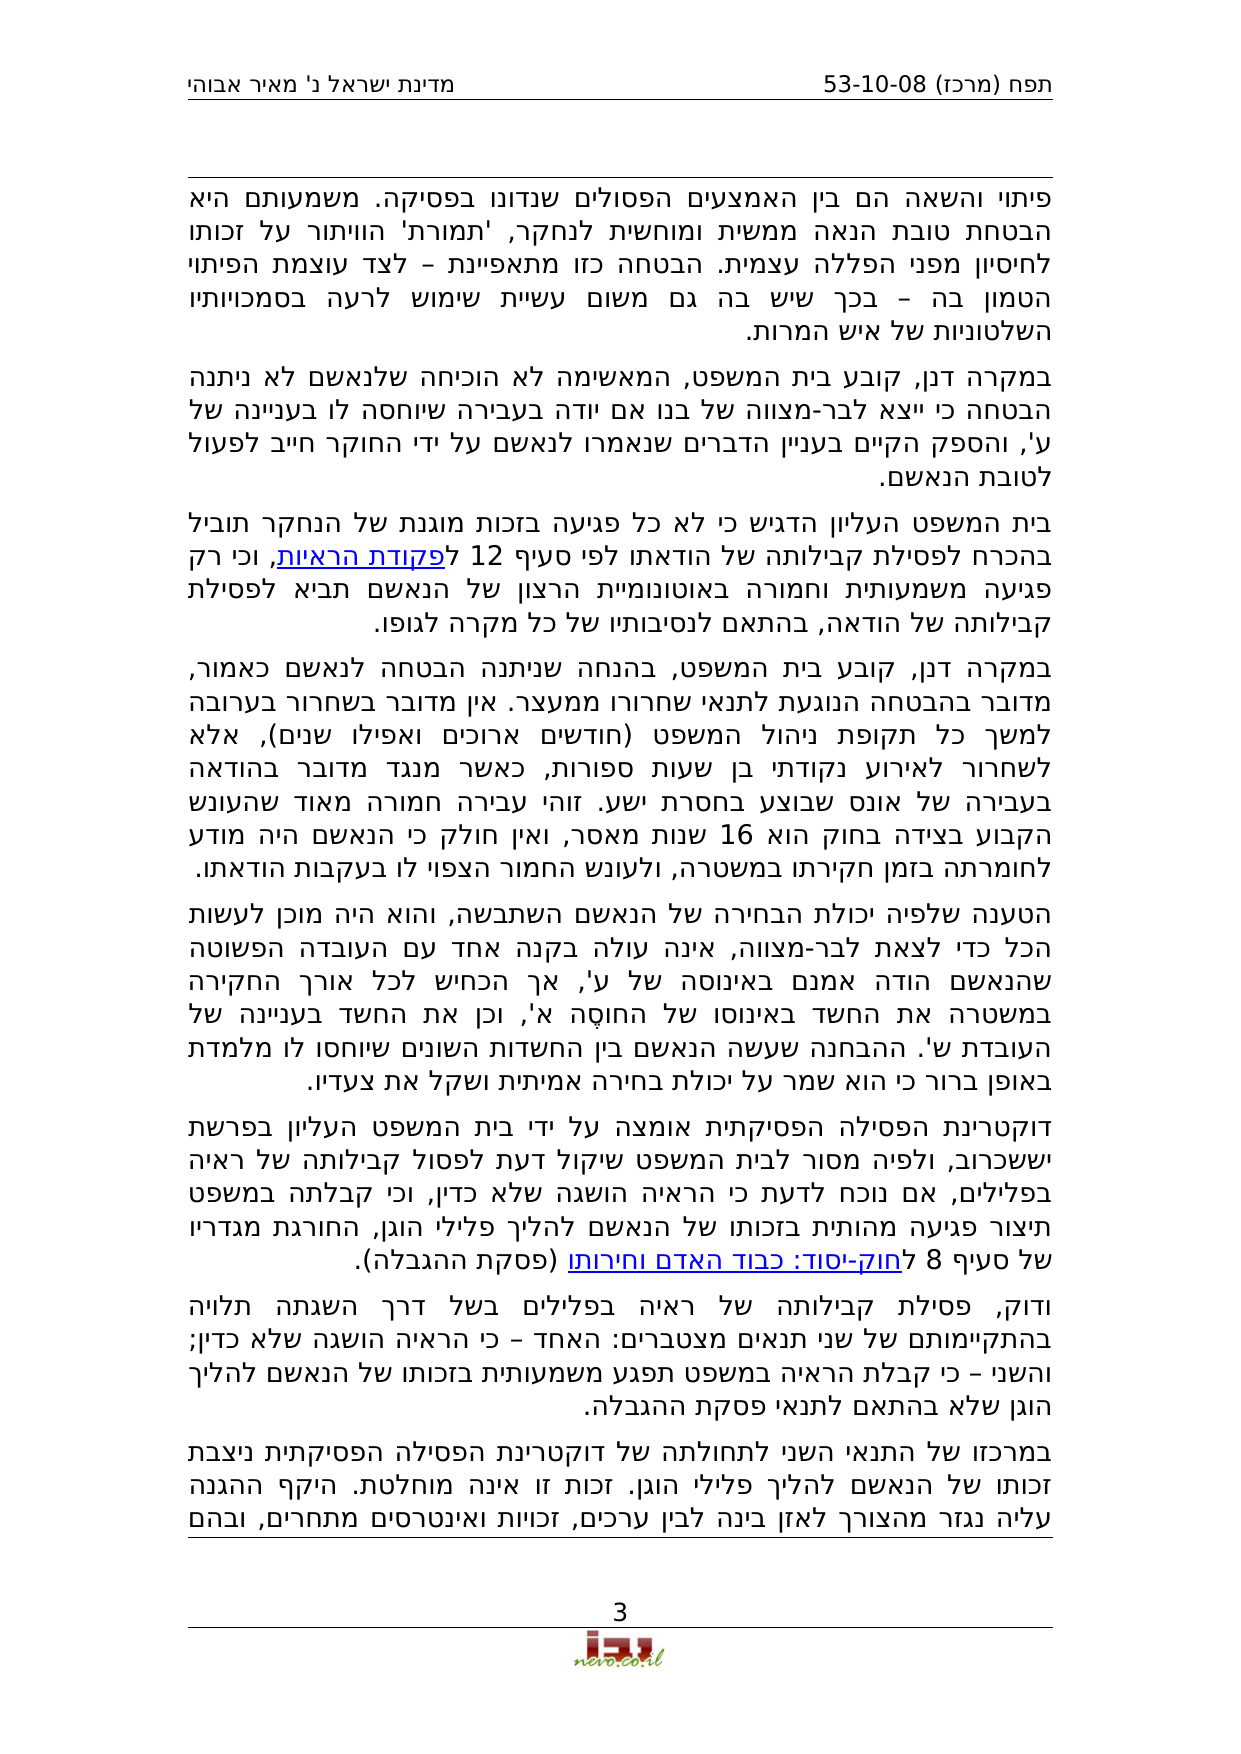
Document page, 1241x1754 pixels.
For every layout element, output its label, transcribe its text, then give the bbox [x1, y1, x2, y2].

text ודוק, פסילת קבילותה של ראיה בפלילים בשל דרך השגתה תלויה בהתקיימותם של שני תנאים מצטברים: האחד – כי הראיה הושגה שלא כדין; והשני – כי קבלת הראיה במשפט תפגע משמעותית בזכותו של הנאשם להליך הוגן שלא בהתאם לתנאי פסקת ההגבלה. [187, 1286, 1053, 1422]
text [187, 1431, 1053, 1538]
picture [574, 1630, 666, 1668]
text במקרה דנן, קובע בית המשפט, המאשימה לא הוכיחה שלנאשם לא ניתנה הבטחה כי ייצא לבר-מצווה של בנו אם יודה בעבירה שיוחסה לו בעניינה של ע', והספק הקיים בעניין הדברים שנאמרו לנאשם על ידי החוקר חייב לפעול לטובת הנאשם. [187, 356, 1053, 493]
text בית המשפט העליון הדגיש כי לא כל פגיעה בזכות מוגנת של הנחקר תוביל בהכרח לפסילת קבילותה של הודאתו לפי סעיף 12 לפקודת הראיות, וכי רק פגיעה משמעותית וחמורה באוטונומיית הרצון של הנאשם תביא לפסילת קבילותה של הודאה, בהתאם לנסיבותיו של כל מקרה לגופו. [187, 502, 1053, 639]
text דוקטרינת הפסילה הפסיקתית אומצה על ידי בית המשפט העליון בפרשת יששכרוב, ולפיה מסור לבית המשפט שיקול דעת לפסול קבילותה של ראיה בפלילים, אם נוכח לדעת כי הראיה הושגה שלא כדין, וכי קבלתה במשפט תיצור פגיעה מהותית בזכותו של הנאשם להליך פלילי הוגן, החורגת מגדריו של סעיף 8 לחוק-יסוד: כבוד האדם וחירותו (פסקת ההגבלה). [187, 1106, 1053, 1276]
text הטענה שלפיה יכולת הבחירה של הנאשם השתבשה, והוא היה מוכן לעשות הכל כדי לצאת לבר-מצווה, אינה עולה בקנה אחד עם העובדה הפשוטה שהנאשם הודה אמנם באינוסה של ע', אך הכחיש לכל אורך החקירה במשטרה את החשד באינוסו של החוסֶה א', וכן את החשד בעניינה של העובדת ש'. ההבחנה שעשה הנאשם בין החשדות השונים שיוחסו לו מלמדת באופן ברור כי הוא שמר על יכולת בחירה אמיתית ושקל את צעדיו. [187, 894, 1053, 1097]
text במקרה דנן, קובע בית המשפט, בהנחה שניתנה הבטחה לנאשם כאמור, מדובר בהבטחה הנוגעת לתנאי שחרורו ממעצר. אין מדובר בשחרור בערובה למשך כל תקופת ניהול המשפט (חודשים ארוכים ואפילו שנים), אלא לשחרור לאירוע נקודתי בן שעות ספורות, כאשר מנגד מדובר בהודאה בעבירה של אונס שבוצע בחסרת ישע. זוהי עבירה חמורה מאוד שהעונש הקבוע בצידה בחוק הוא 16 שנות מאסר, ואין חולק כי הנאשם היה מודע לחומרתה בזמן חקירתו במשטרה, ולעונש החמור הצפוי לו בעקבות הודאתו. [187, 648, 1053, 884]
text פיתוי והשאה הם בין האמצעים הפסולים שנדונו בפסיקה. משמעותם היא הבטחת טובת הנאה ממשית ומוחשית לנחקר, 'תמורת' הוויתור על זכותו לחיסיון מפני הפללה עצמית. הבטחה כזו מתאפיינת – לצד עוצמת הפיתוי הטמון בה – בכך שיש בה גם משום עשיית שימוש לרעה בסמכויותיו השלטוניות של איש המרות. [187, 178, 1053, 347]
